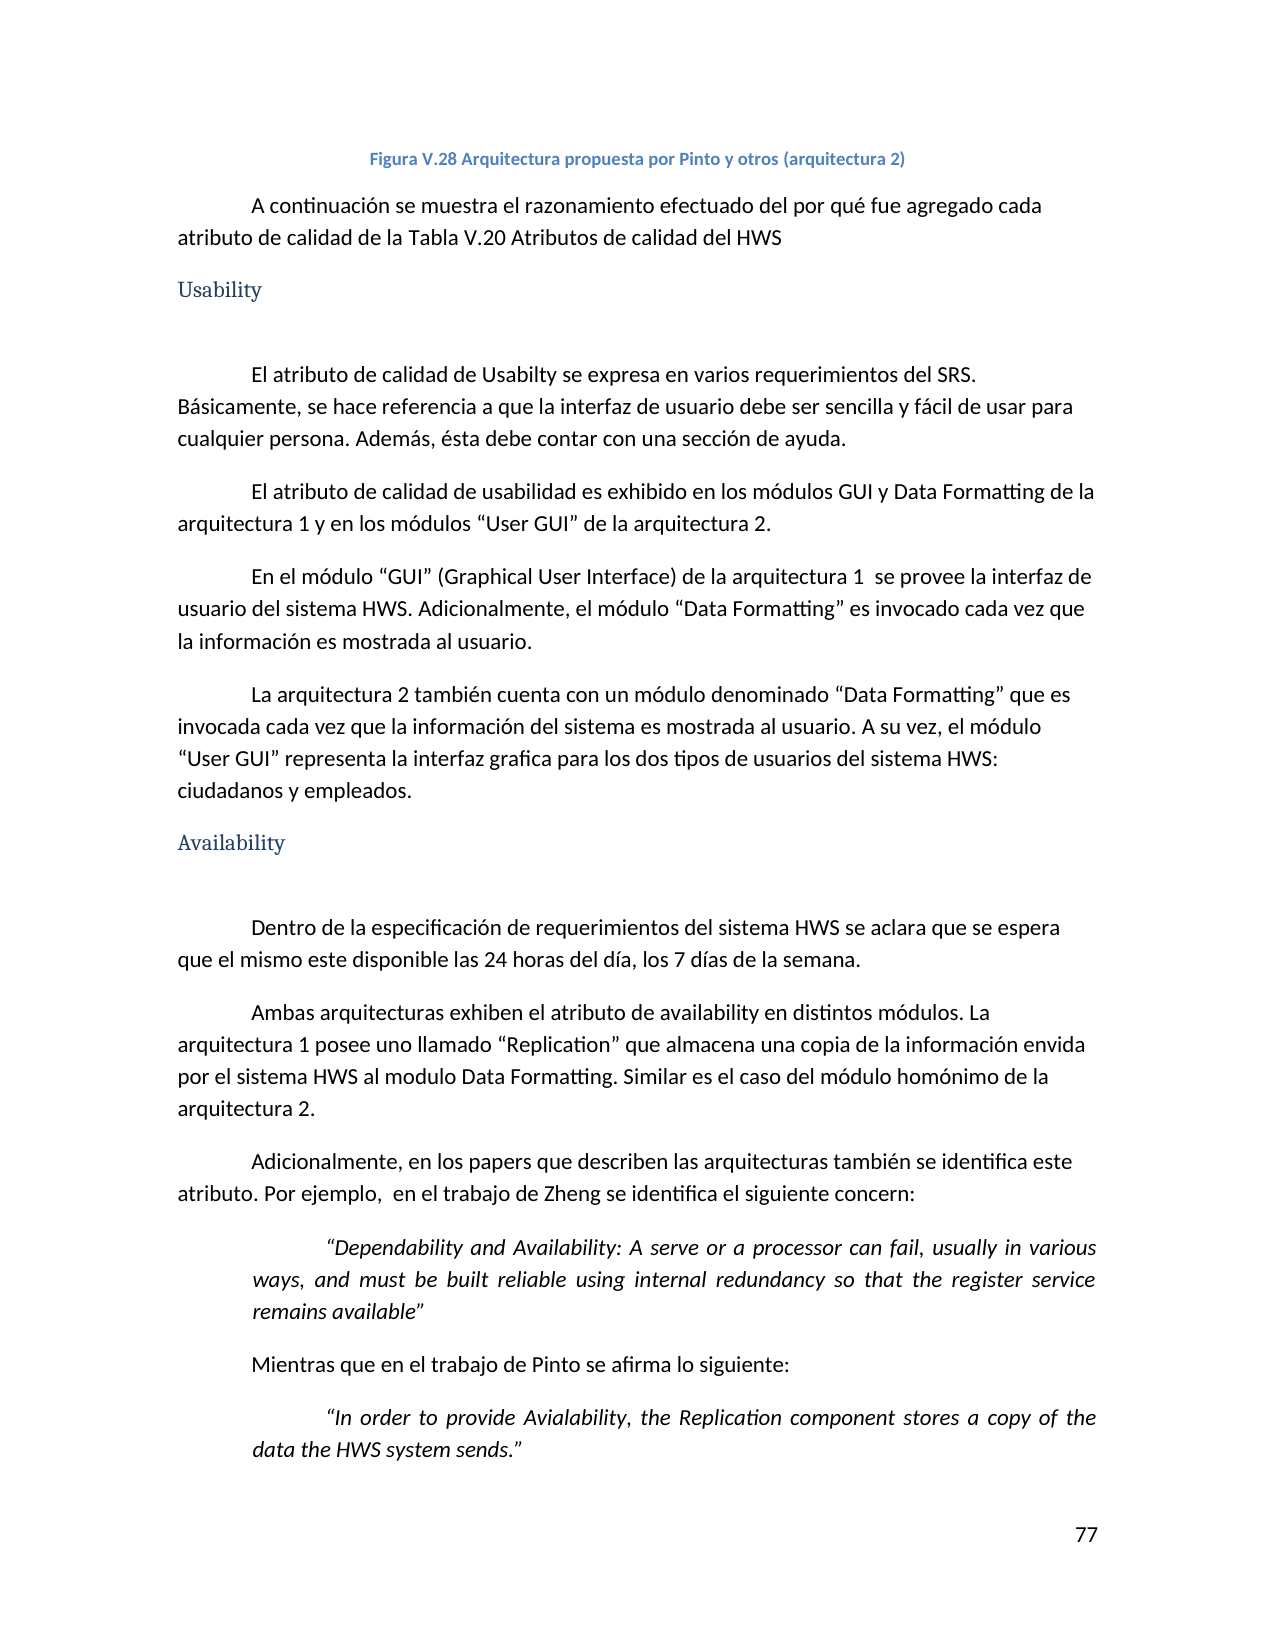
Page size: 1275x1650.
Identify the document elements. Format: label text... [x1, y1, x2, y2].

text El atributo de calidad de usabilidad es exhibido en los módulos GUI y Data Formatting de la arquitectura 1 y en los módulos “User GUI” de la arquitectura 2. [177, 477, 1098, 537]
text Mientras que en el trabajo de Pinto se afirma lo siguiente: [177, 1350, 1098, 1378]
text Ambas arquitecturas exhiben el atributo de availability en distintos módulos. La arquitectura 1 posee uno llamado “Replication” que almacena una copia de la información envida por el sistema HWS al modulo Data Formatting. Similar es el caso del módulo homónimo de la arquitectura 2. [177, 998, 1098, 1122]
subtitle Availability [177, 829, 1098, 856]
subtitle Usability [177, 277, 1098, 303]
list “In order to provide Avialability, the Replication component stores a copy of the data the HWS system sends.” [252, 1403, 1098, 1463]
text Dentro de la especificación de requerimientos del sistema HWS se aclara que se espera que el mismo este disponible las 24 horas del día, los 7 días de la semana. [177, 913, 1098, 973]
text La arquitectura 2 también cuenta con un módulo denominado “Data Formatting” que es invocada cada vez que la información del sistema es mostrada al usuario. A su vez, el módulo “User GUI” representa la interfaz grafica para los dos tipos de usuarios del sistema HWS: ciudadanos y empleados. [177, 680, 1098, 804]
text Adicionalmente, en los papers que describen las arquitecturas también se identifica este atributo. Por ejemplo, en el trabajo de Zheng se identifica el siguiente concern: [177, 1147, 1098, 1208]
list “Dependability and Availability: A serve or a processor can fail, usually in various ways, and must be built reliable using internal redundancy so that the register service remains available” [252, 1233, 1098, 1325]
text En el módulo “GUI” (Graphical User Interface) de la arquitectura 1 se provee la interfaz de usuario del sistema HWS. Adicionalmente, el módulo “Data Formatting” es invocado cada vez que la información es mostrada al usuario. [177, 562, 1098, 655]
text El atributo de calidad de Usabilty se expresa en varios requerimientos del SRS. Básicamente, se hace referencia a que la interfaz de usuario debe ser sencilla y fácil de usar para cualquier persona. Además, ésta debe contar con una sección de ayuda. [177, 360, 1098, 452]
